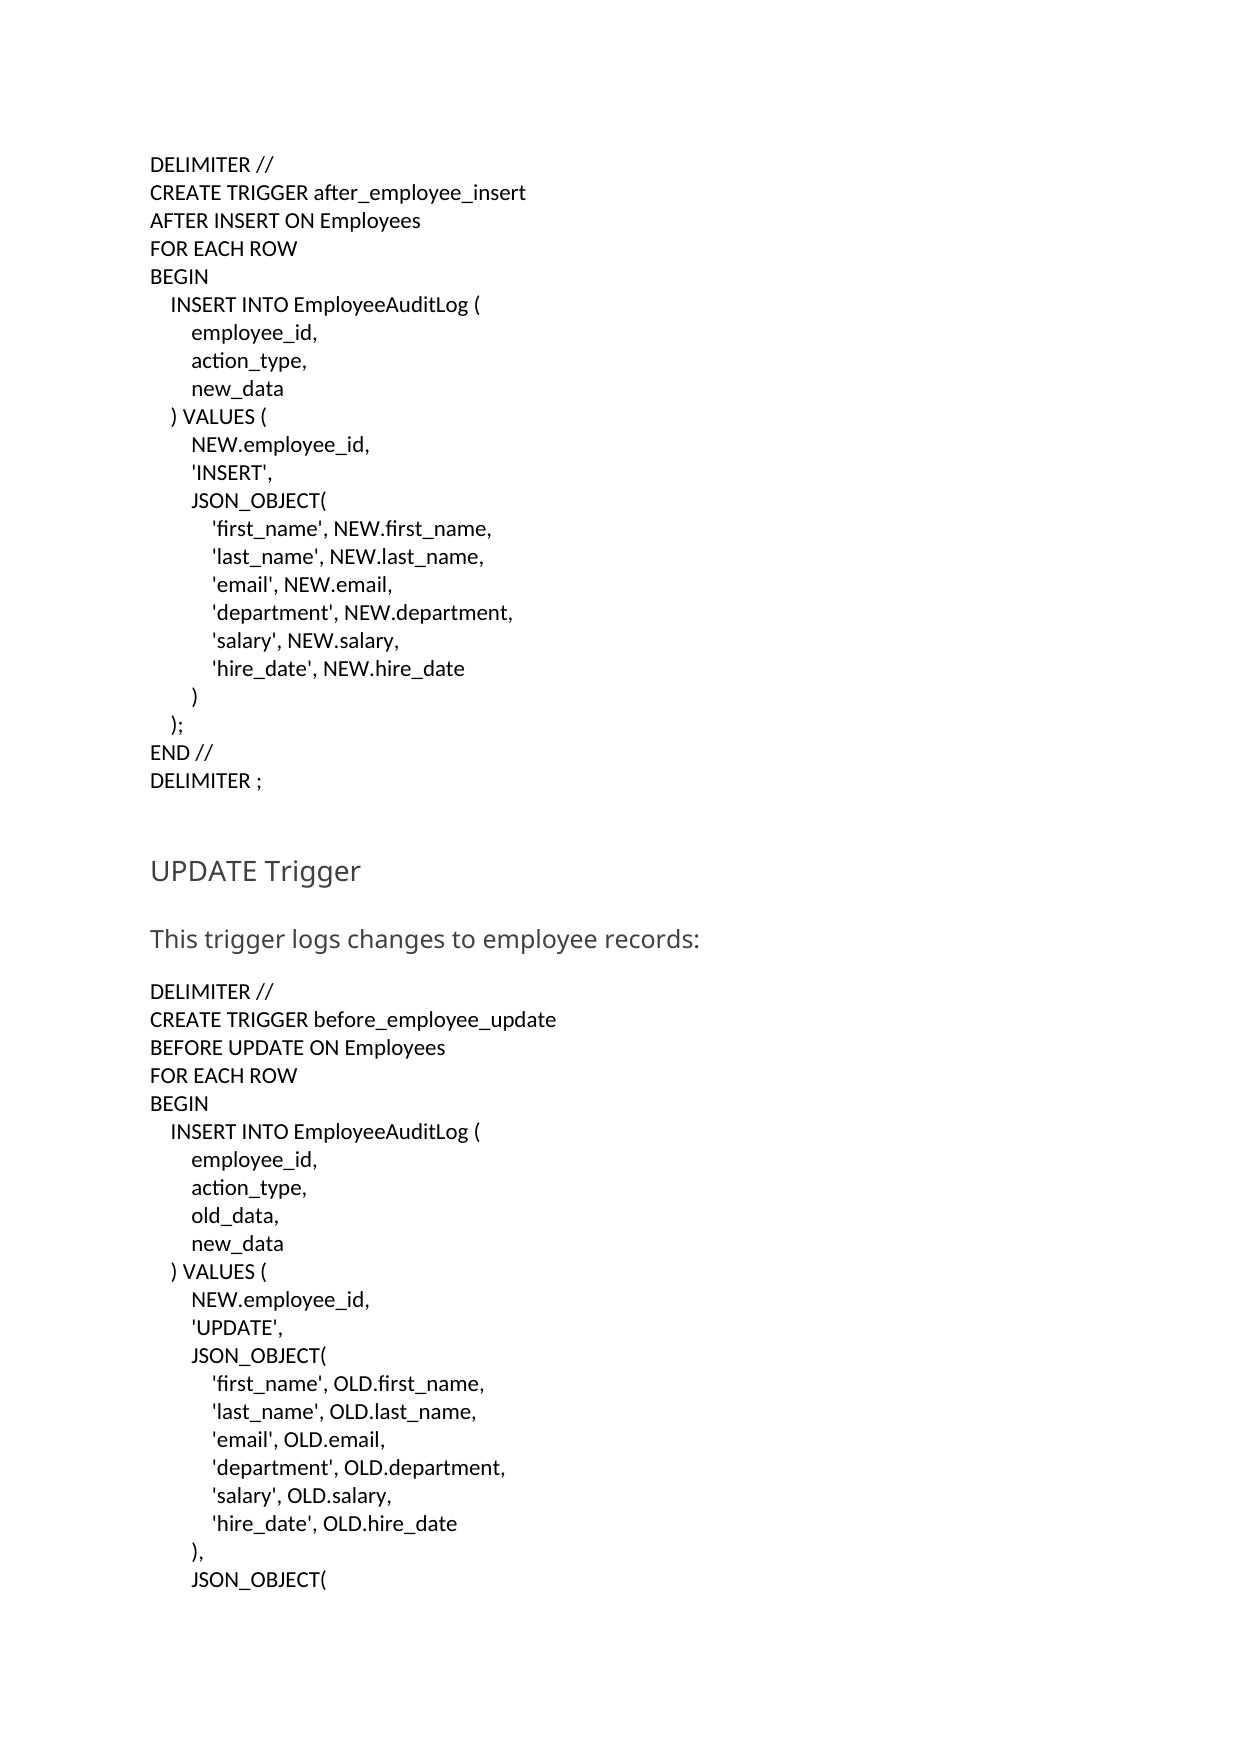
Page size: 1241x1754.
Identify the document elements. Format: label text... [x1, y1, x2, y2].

text 'last_name', NEW.last_name, [150, 542, 1090, 570]
text JSON_OBJECT( [150, 1341, 1090, 1369]
text 'last_name', OLD.last_name, [150, 1397, 1090, 1425]
text BEFORE UPDATE ON Employees [150, 1033, 1090, 1061]
text 'email', NEW.email, [150, 570, 1090, 598]
text 'salary', NEW.salary, [150, 626, 1090, 654]
text ) [150, 682, 1090, 710]
text old_data, [150, 1201, 1090, 1229]
subtitle UPDATE Trigger [150, 851, 1090, 889]
text FOR EACH ROW [150, 1061, 1090, 1089]
text 'INSERT', [150, 458, 1090, 486]
text ); [150, 710, 1090, 738]
text 'first_name', NEW.first_name, [150, 514, 1090, 542]
text 'first_name', OLD.first_name, [150, 1369, 1090, 1397]
text new_data [150, 1229, 1090, 1257]
text 'salary', OLD.salary, [150, 1481, 1090, 1509]
text END // [150, 738, 1090, 766]
text employee_id, [150, 1145, 1090, 1173]
text BEGIN [150, 1089, 1090, 1117]
text 'hire_date', OLD.hire_date [150, 1509, 1090, 1537]
text new_data [150, 374, 1090, 402]
text employee_id, [150, 318, 1090, 346]
text 'department', NEW.department, [150, 598, 1090, 626]
text NEW.employee_id, [150, 430, 1090, 458]
text AFTER INSERT ON Employees [150, 206, 1090, 234]
text NEW.employee_id, [150, 1285, 1090, 1313]
text JSON_OBJECT( [150, 1565, 1090, 1593]
text action_type, [150, 1173, 1090, 1201]
text 'department', OLD.department, [150, 1453, 1090, 1481]
text CREATE TRIGGER after_employee_insert [150, 178, 1090, 206]
text DELIMITER // [150, 150, 1090, 178]
text 'UPDATE', [150, 1313, 1090, 1341]
text CREATE TRIGGER before_employee_update [150, 1005, 1090, 1033]
text action_type, [150, 346, 1090, 374]
text INSERT INTO EmployeeAuditLog ( [150, 1117, 1090, 1145]
text FOR EACH ROW [150, 234, 1090, 262]
text 'hire_date', NEW.hire_date [150, 654, 1090, 682]
text INSERT INTO EmployeeAuditLog ( [150, 290, 1090, 318]
text DELIMITER // [150, 977, 1090, 1005]
text ) VALUES ( [150, 402, 1090, 430]
text This trigger logs changes to employee records: [150, 911, 1090, 956]
text JSON_OBJECT( [150, 486, 1090, 514]
text 'email', OLD.email, [150, 1425, 1090, 1453]
text ), [150, 1537, 1090, 1565]
text BEGIN [150, 262, 1090, 290]
text ) VALUES ( [150, 1257, 1090, 1285]
text DELIMITER ; [150, 766, 1090, 794]
